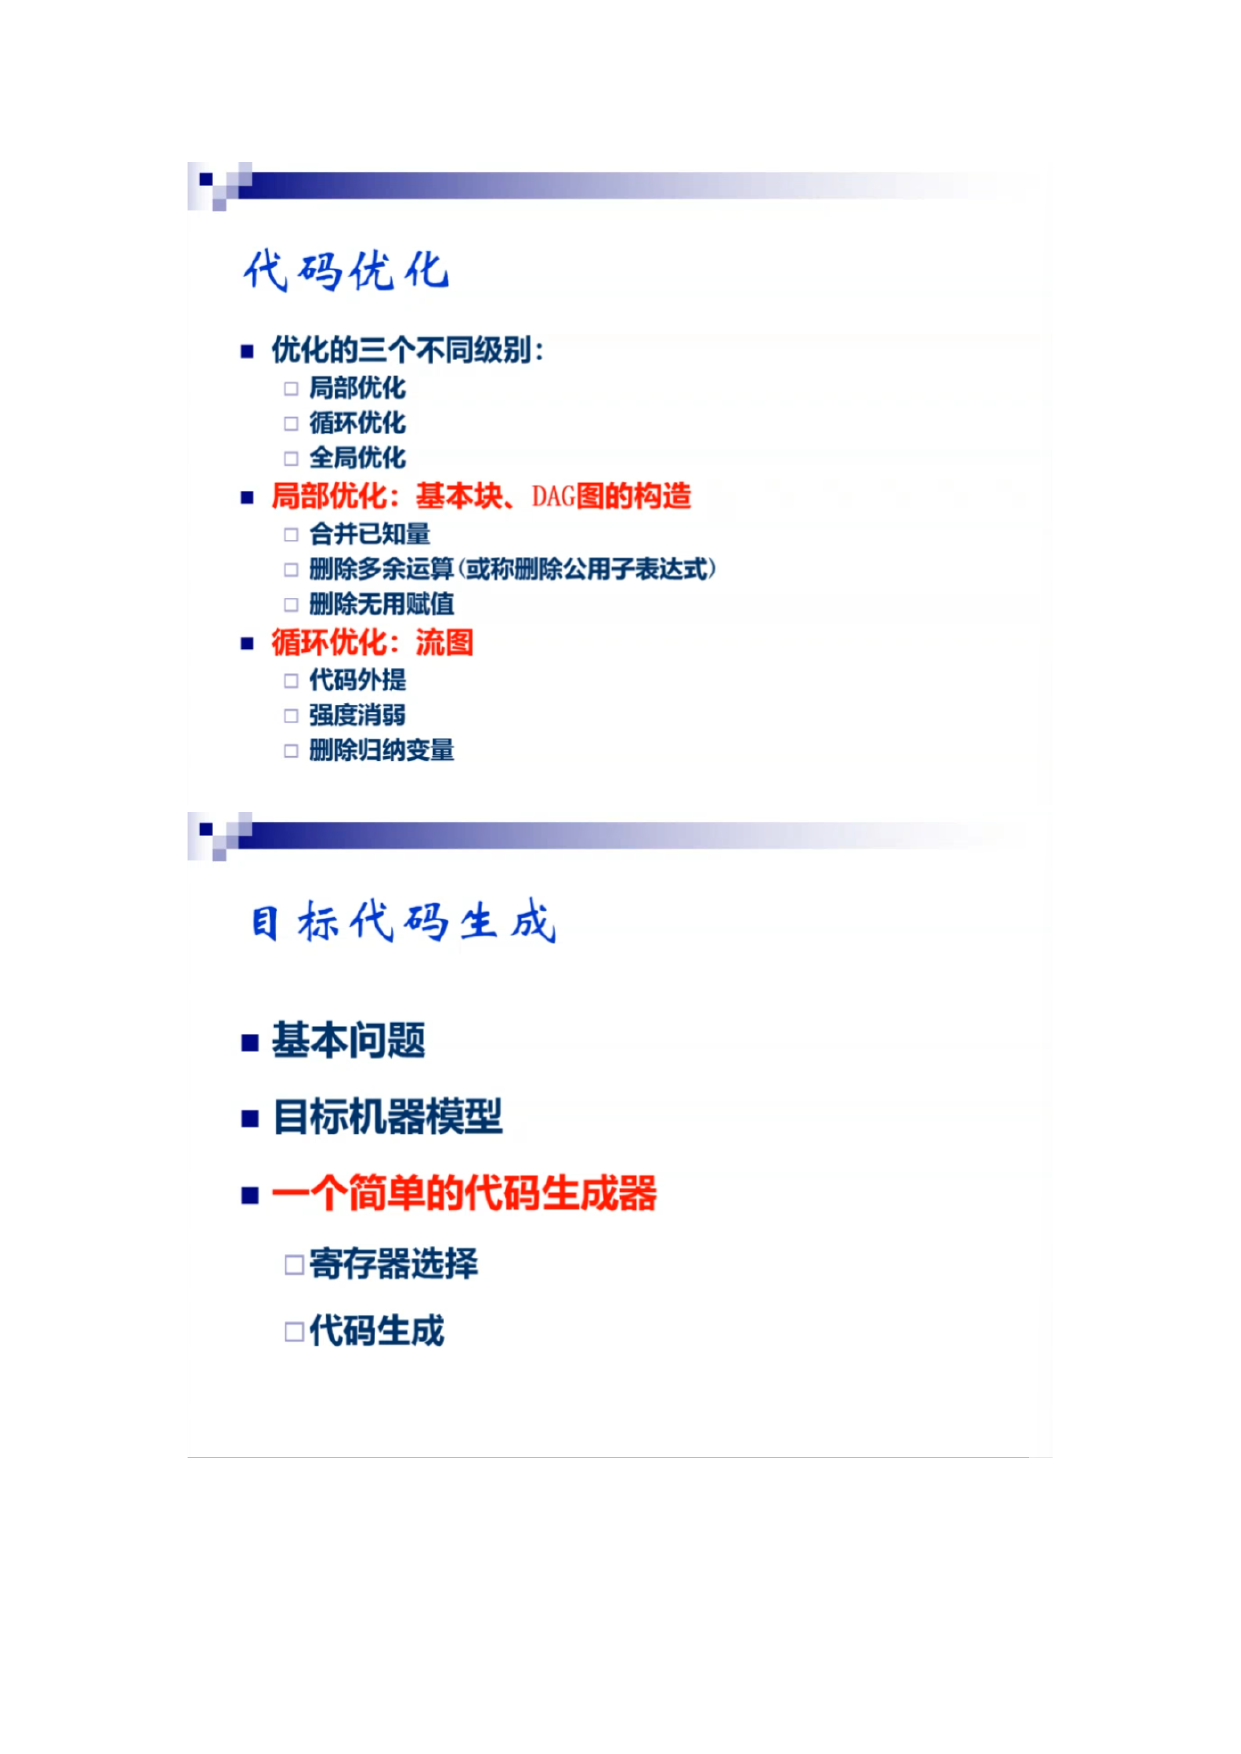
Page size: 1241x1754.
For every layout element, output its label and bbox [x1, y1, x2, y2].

picture [187, 162, 1053, 805]
picture [187, 812, 1053, 1458]
